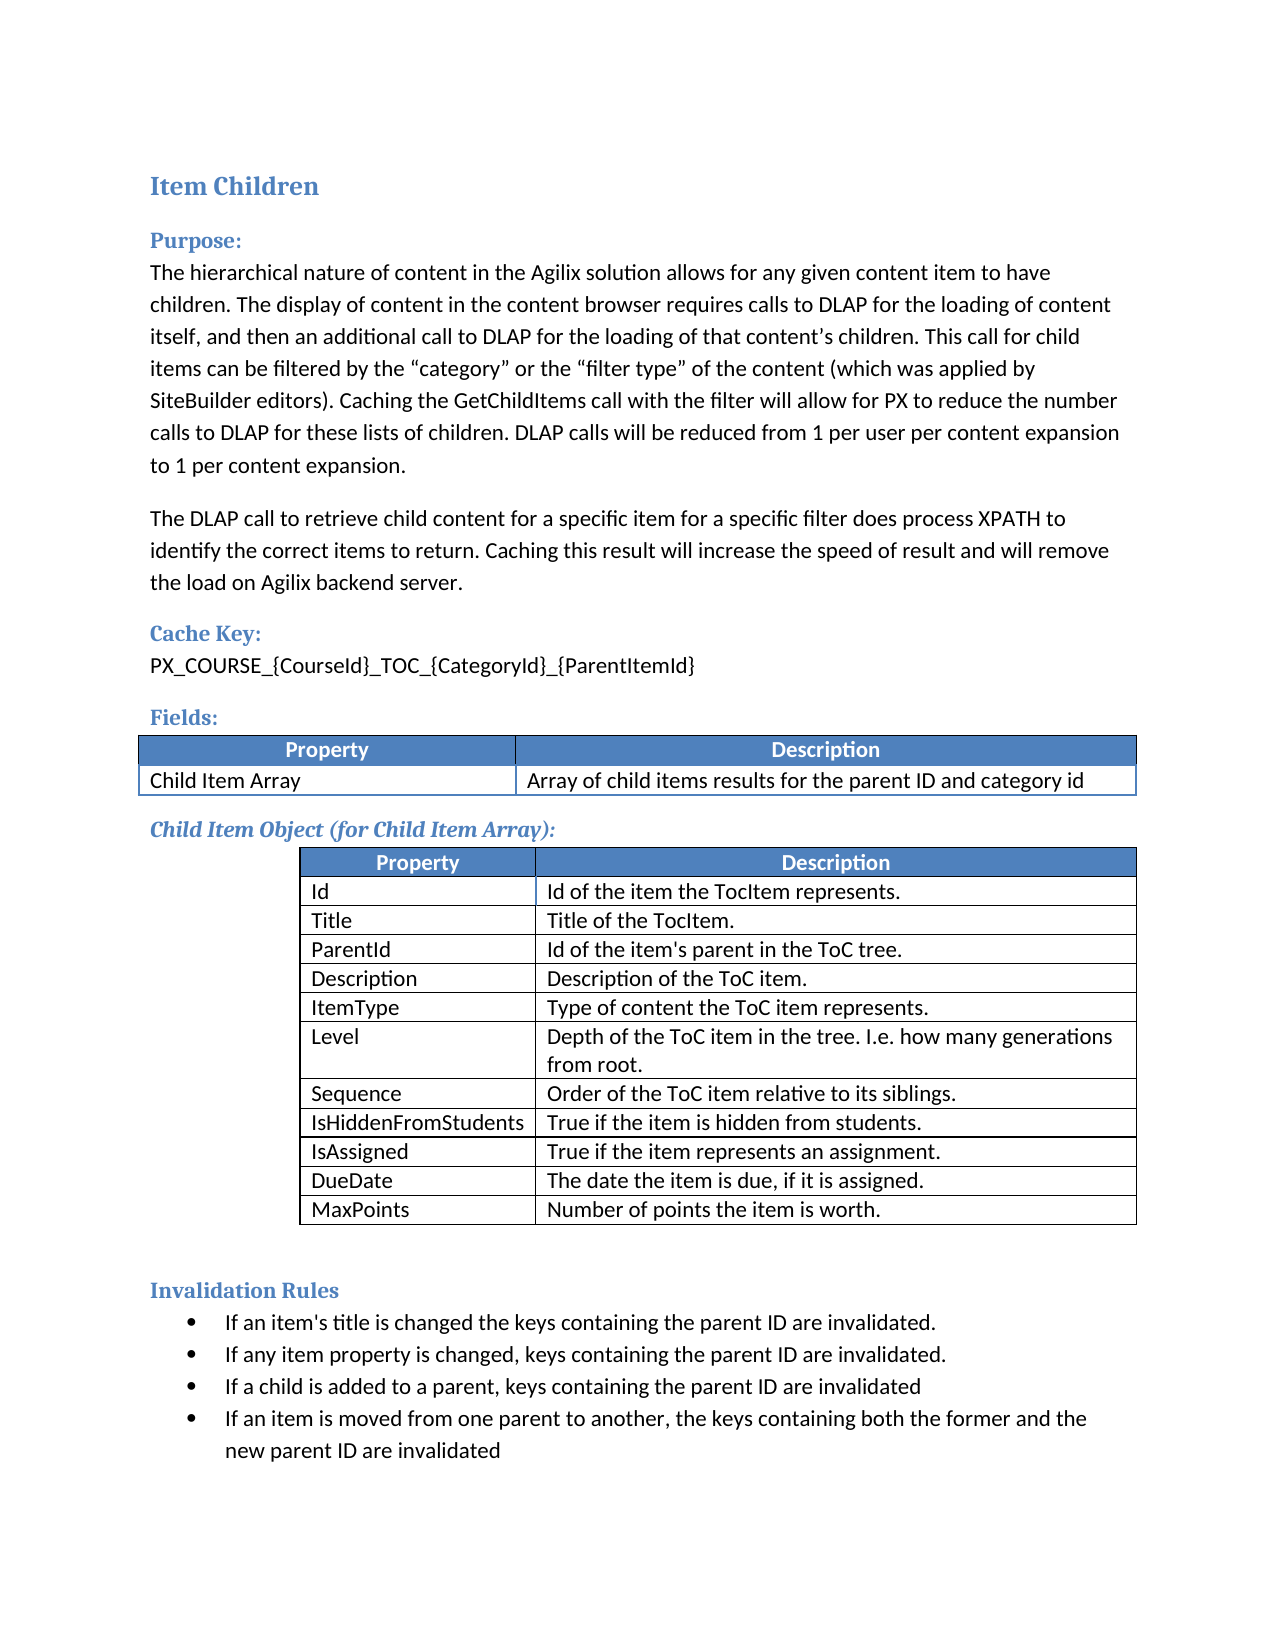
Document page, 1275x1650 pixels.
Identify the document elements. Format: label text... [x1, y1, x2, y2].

table_cell ItemType [301, 993, 535, 1021]
text The DLAP call to retrieve child content for a specific item for a specific filter does process XPATH to identify the correct items to return. Caching this result will increase the speed of result and will remove the load on Agilix backend server. [150, 504, 1125, 596]
table_cell True if the item is hidden from students. [536, 1109, 1136, 1136]
subtitle Invalidation Rules [150, 1278, 1125, 1304]
subtitle Item Children [150, 171, 1125, 202]
table_header Property [139, 736, 515, 764]
list If an item's title is changed the keys containing the parent ID are invalidated. [187, 1308, 1125, 1336]
subtitle Fields: [150, 704, 1125, 731]
table_cell Description [301, 964, 535, 992]
table_header Description [536, 848, 1136, 876]
text PX_COURSE_{CourseId}_TOC_{CategoryId}_{ParentItemId} [150, 651, 1125, 679]
table_cell Title of the TocItem. [536, 906, 1136, 934]
table_cell Order of the ToC item relative to its siblings. [536, 1079, 1136, 1107]
table_cell Depth of the ToC item in the tree. I.e. how many generations from root. [536, 1022, 1136, 1078]
list If any item property is changed, keys containing the parent ID are invalidated. [187, 1340, 1125, 1368]
table_cell True if the item represents an assignment. [536, 1138, 1136, 1166]
table_cell Id of the item's parent in the ToC tree. [536, 935, 1136, 963]
table_cell IsAssigned [301, 1138, 535, 1166]
table_cell Id [301, 877, 535, 905]
table_cell DueDate [301, 1167, 535, 1194]
list If an item is moved from one parent to another, the keys containing both the former and the new parent ID are invalidated [187, 1404, 1125, 1465]
text The hierarchical nature of content in the Agilix solution allows for any given content item to have children. The display of content in the content browser requires calls to DLAP for the loading of content itself, and then an additional call to DLAP for the loading of that content’s children. This call for child items can be filtered by the “category” or the “filter type” of the content (which was applied by SiteBuilder editors). Caching the GetChildItems call with the filter will allow for PX to reduce the number calls to DLAP for these lists of children. DLAP calls will be reduced from 1 per user per content expansion to 1 per content expansion. [150, 258, 1125, 479]
table_cell MaxPoints [301, 1196, 535, 1224]
table_cell Type of content the ToC item represents. [536, 993, 1136, 1021]
table_cell Description of the ToC item. [536, 964, 1136, 992]
table_cell IsHiddenFromStudents [301, 1109, 535, 1136]
table_cell Child Item Array [140, 766, 515, 794]
list If a child is added to a parent, keys containing the parent ID are invalidated [187, 1372, 1125, 1400]
subtitle Purpose: [150, 227, 1125, 254]
subtitle Cache Key: [150, 621, 1125, 647]
table_cell Number of points the item is worth. [536, 1196, 1136, 1224]
table_cell ParentId [301, 935, 535, 963]
table_header Description [516, 736, 1136, 764]
subtitle Child Item Object (for Child Item Array): [150, 817, 1125, 843]
table_cell Array of child items results for the parent ID and category id [517, 766, 1135, 794]
table_header Property [301, 848, 535, 876]
table_cell The date the item is due, if it is assigned. [536, 1167, 1136, 1194]
table_cell Sequence [301, 1079, 535, 1107]
table_cell Title [301, 906, 535, 934]
table_cell Level [301, 1022, 535, 1078]
table_cell Id of the item the TocItem represents. [537, 877, 1136, 905]
